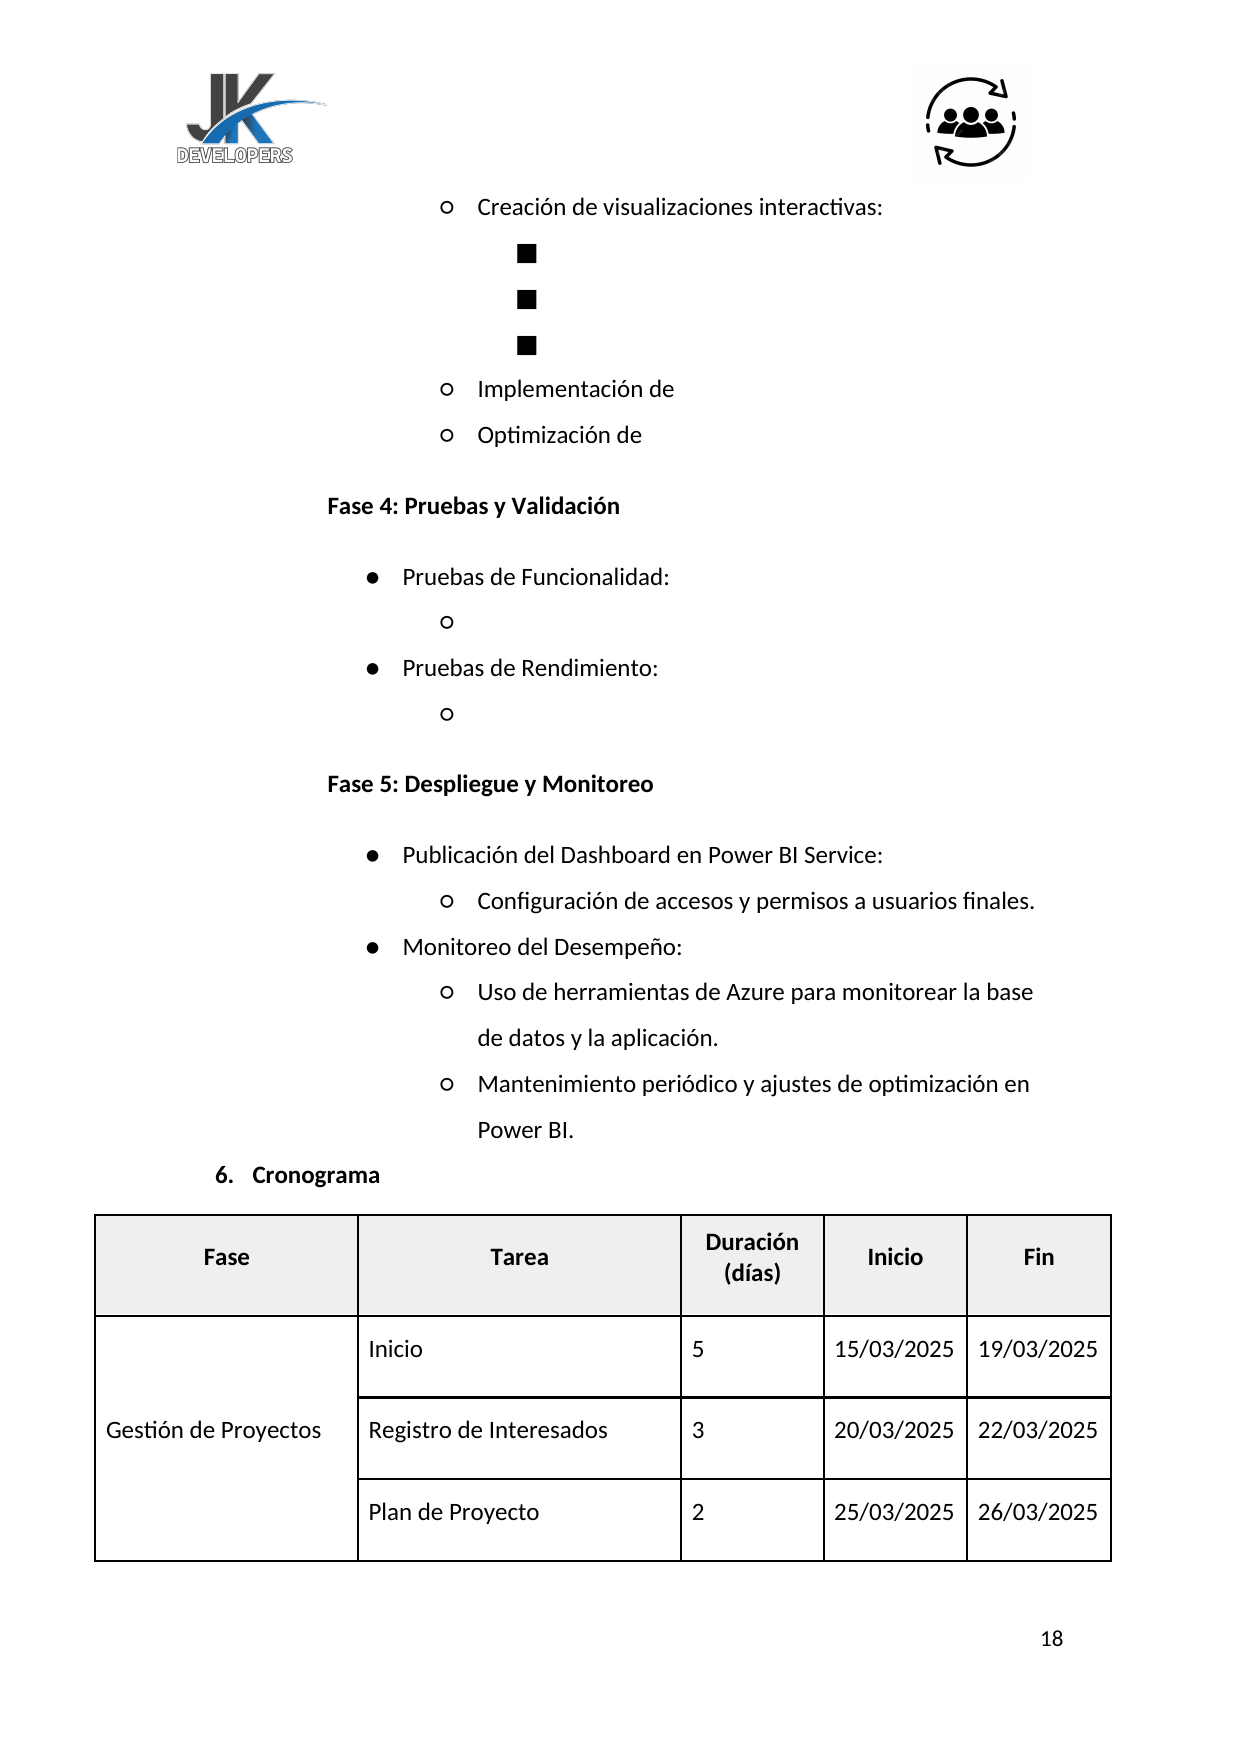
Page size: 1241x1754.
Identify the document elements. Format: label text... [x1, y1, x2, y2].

table_cell 26/03/2025 [968, 1480, 1110, 1560]
text Fase 5: Despliegue y Monitoreo [327, 769, 1063, 799]
table_cell Inicio [359, 1317, 680, 1396]
table_header Duración (días) [682, 1216, 823, 1314]
list Optimización de [440, 419, 1063, 450]
list Configuración de accesos y permisos a usuarios finales. [440, 885, 1063, 916]
list Mantenimiento periódico y ajustes de optimización en Power BI. [440, 1068, 1063, 1144]
list Pruebas de Rendimiento: [365, 652, 1063, 683]
list Publicación del Dashboard en Power BI Service: [365, 839, 1063, 870]
table_cell 15/03/2025 [825, 1317, 966, 1396]
table_cell 25/03/2025 [825, 1480, 966, 1560]
table_header Fin [968, 1216, 1110, 1314]
list Creación de visualizaciones interactivas: [440, 191, 1063, 221]
picture [911, 62, 1031, 182]
list Uso de herramientas de Azure para monitorear la base de datos y la aplicación. [440, 977, 1063, 1053]
table_cell 2 [682, 1480, 823, 1560]
table_cell Gestión de Proyectos [96, 1317, 357, 1560]
list Monitoreo del Desempeño: [365, 931, 1063, 961]
table_cell 20/03/2025 [825, 1399, 966, 1478]
table_header Tarea [359, 1216, 680, 1314]
table_cell Registro de Interesados [359, 1399, 680, 1478]
table_cell Plan de Proyecto [359, 1480, 680, 1560]
table_cell 22/03/2025 [968, 1399, 1110, 1478]
table_cell 19/03/2025 [968, 1317, 1110, 1396]
subtitle Cronograma [215, 1159, 1063, 1190]
table_cell 5 [682, 1317, 823, 1396]
list Implementación de [440, 373, 1063, 404]
table_cell 3 [682, 1399, 823, 1478]
table_header Inicio [825, 1216, 966, 1314]
list Pruebas de Funcionalidad: [365, 561, 1063, 591]
picture [177, 73, 328, 163]
table_header Fase [96, 1216, 357, 1314]
text Fase 4: Pruebas y Validación [327, 490, 1063, 521]
